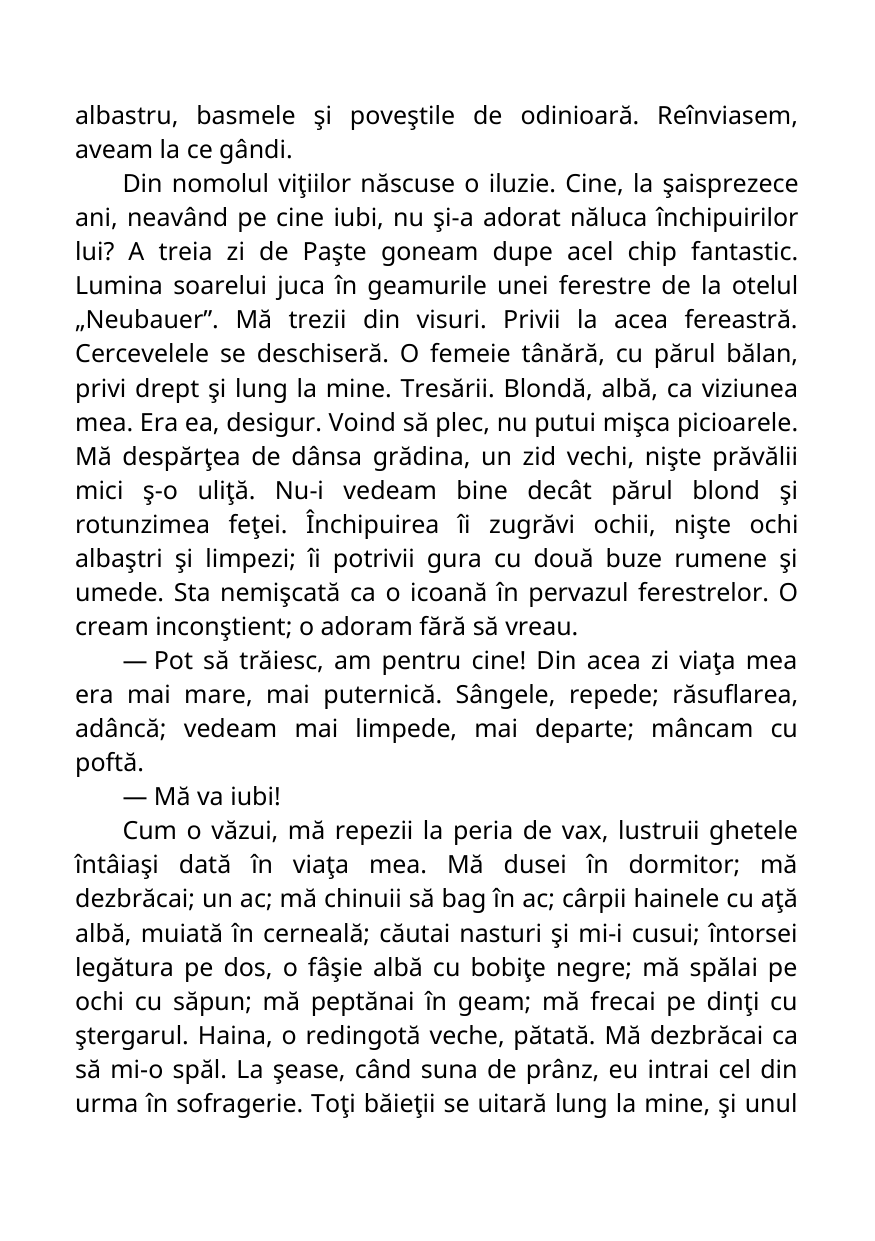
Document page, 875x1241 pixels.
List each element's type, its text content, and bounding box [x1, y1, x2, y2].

text ― Mă va iubi! [75, 779, 799, 813]
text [75, 813, 799, 1119]
text ― Pot să trăiesc, am pentru cine! Din acea zi viaţa mea era mai mare, mai puternică. Sângele, repede; răsuflarea, adâncă; vedeam mai limpede, mai departe; mâncam cu poftă. [75, 643, 799, 779]
text Din nomolul viţiilor născuse o iluzie. Cine, la şaisprezece ani, neavând pe cine iubi, nu şi-a adorat năluca închipuirilor lui? A treia zi de Paşte goneam dupe acel chip fantastic. Lumina soarelui juca în geamurile unei ferestre de la otelul „Neubauer”. Mă trezii din visuri. Privii la acea fereastră. Cercevelele se deschiseră. O femeie tânără, cu părul bălan, privi drept şi lung la mine. Tresării. Blondă, albă, ca viziunea mea. Era ea, desigur. Voind să plec, nu putui mişca picioarele. Mă despărţea de dânsa grădina, un zid vechi, nişte prăvălii mici ş-o uliţă. Nu-i vedeam bine decât părul blond şi rotunzimea feţei. Închipuirea îi zugrăvi ochii, nişte ochi albaştri şi limpezi; îi potrivii gura cu două buze rumene şi umede. Sta nemişcată ca o icoană în pervazul ferestrelor. O cream inconştient; o adoram fără să vreau. [75, 166, 799, 643]
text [75, 98, 799, 166]
